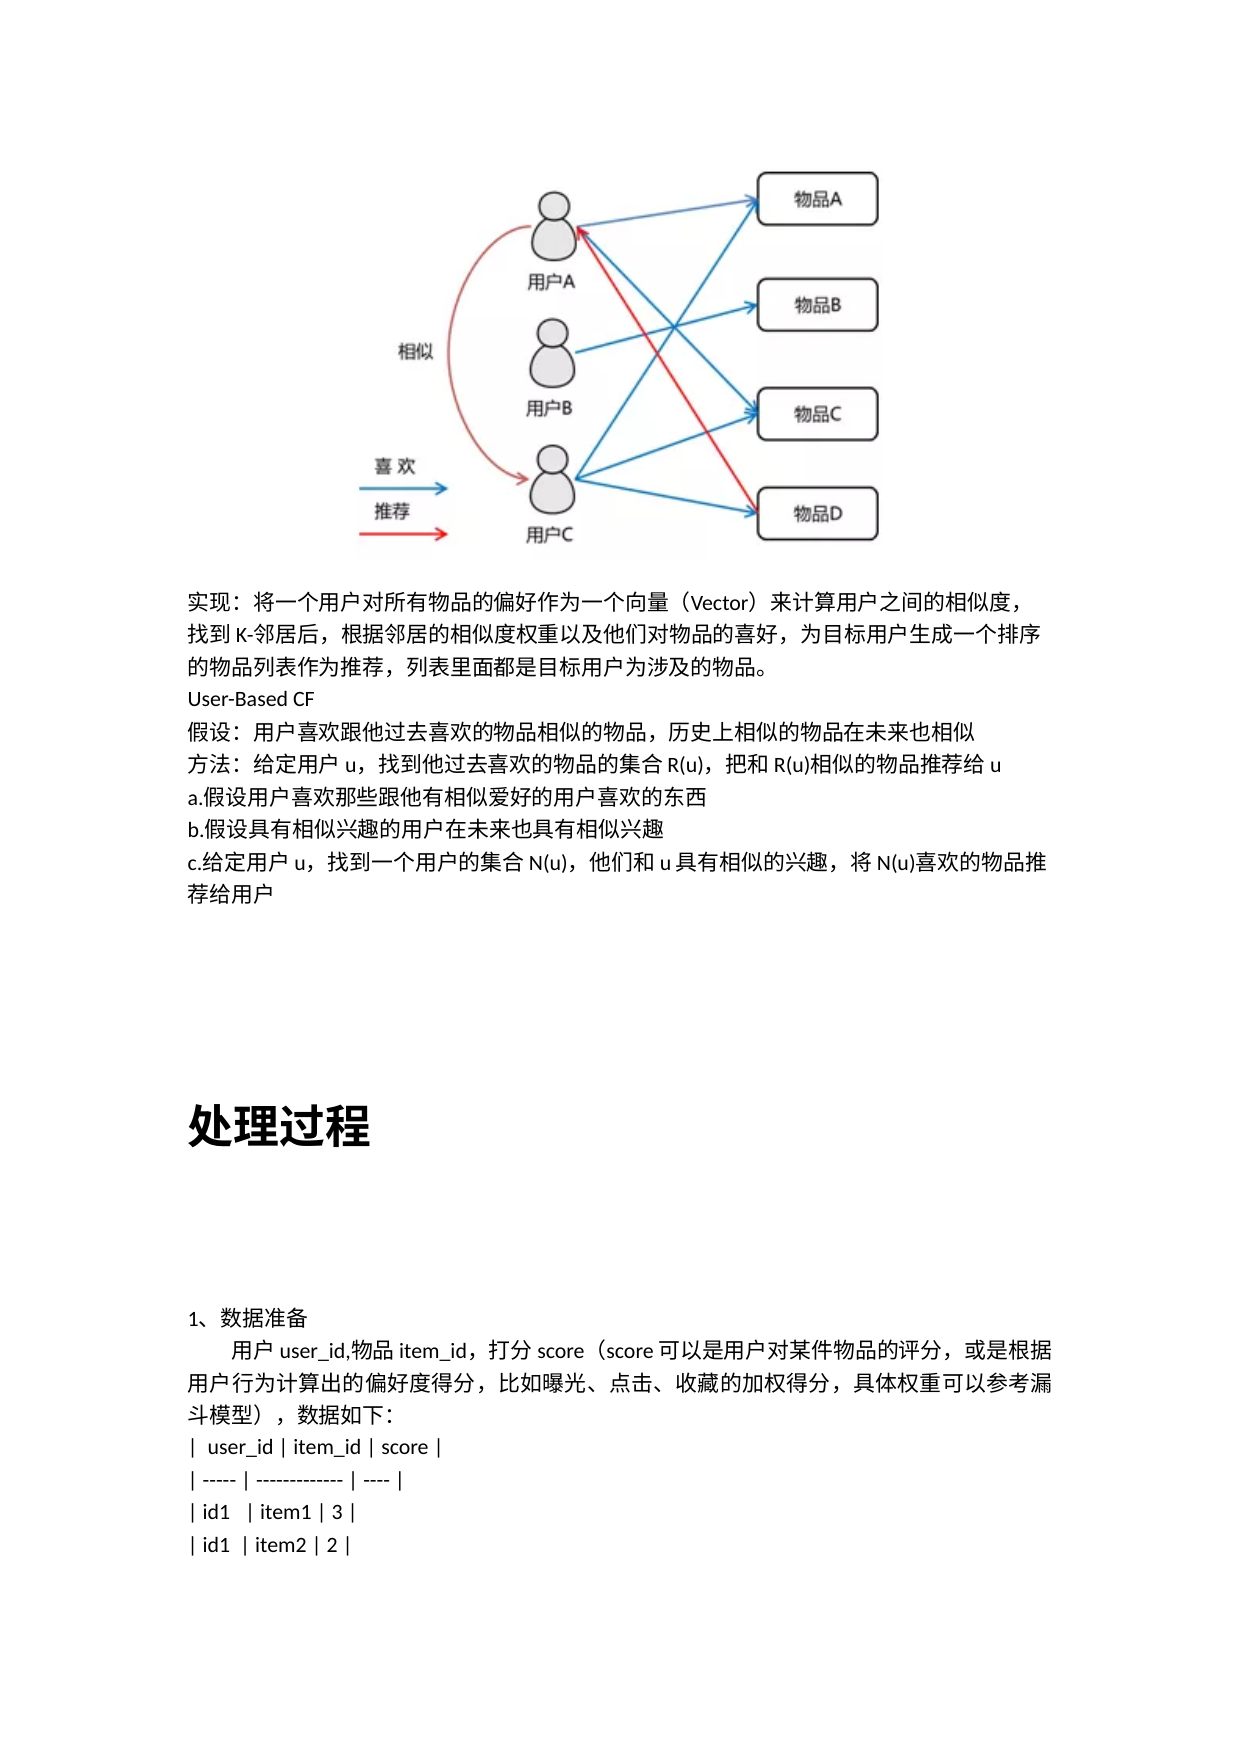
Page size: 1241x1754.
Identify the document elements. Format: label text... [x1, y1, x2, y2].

picture [347, 162, 893, 561]
text User-Based CF [187, 682, 1053, 714]
text a.假设用户喜欢那些跟他有相似爱好的用户喜欢的东西 [187, 779, 1053, 812]
text | id1 | item2 | 2 | [187, 1528, 1053, 1560]
text 1、数据准备 [187, 1300, 1053, 1333]
text 方法：给定用户u，找到他过去喜欢的物品的集合R(u)，把和R(u)相似的物品推荐给u [187, 747, 1053, 779]
text | user_id | item_id | score | [187, 1430, 1053, 1463]
text 实现：将一个用户对所有物品的偏好作为一个向量（Vector）来计算用户之间的相似度，找到K-邻居后，根据邻居的相似度权重以及他们对物品的喜好，为目标用户生成一个排序的物品列表作为推荐，列表里面都是目标用户为涉及的物品。 [187, 584, 1053, 682]
text c.给定用户u，找到一个用户的集合N(u)，他们和u具有相似的兴趣，将N(u)喜欢的物品推荐给用户 [187, 844, 1053, 909]
text 假设：用户喜欢跟他过去喜欢的物品相似的物品，历史上相似的物品在未来也相似 [187, 714, 1053, 747]
text 用户user_id,物品item_id，打分score（score可以是用户对某件物品的评分，或是根据用户行为计算出的偏好度得分，比如曝光、点击、收藏的加权得分，具体权重可以参考漏斗模型），数据如下： [187, 1333, 1053, 1430]
text b.假设具有相似兴趣的用户在未来也具有相似兴趣 [187, 812, 1053, 844]
text | id1 | item1 | 3 | [187, 1495, 1053, 1528]
text | ----- | ------------- | ---- | [187, 1463, 1053, 1495]
subtitle 处理过程 [187, 1075, 1053, 1172]
